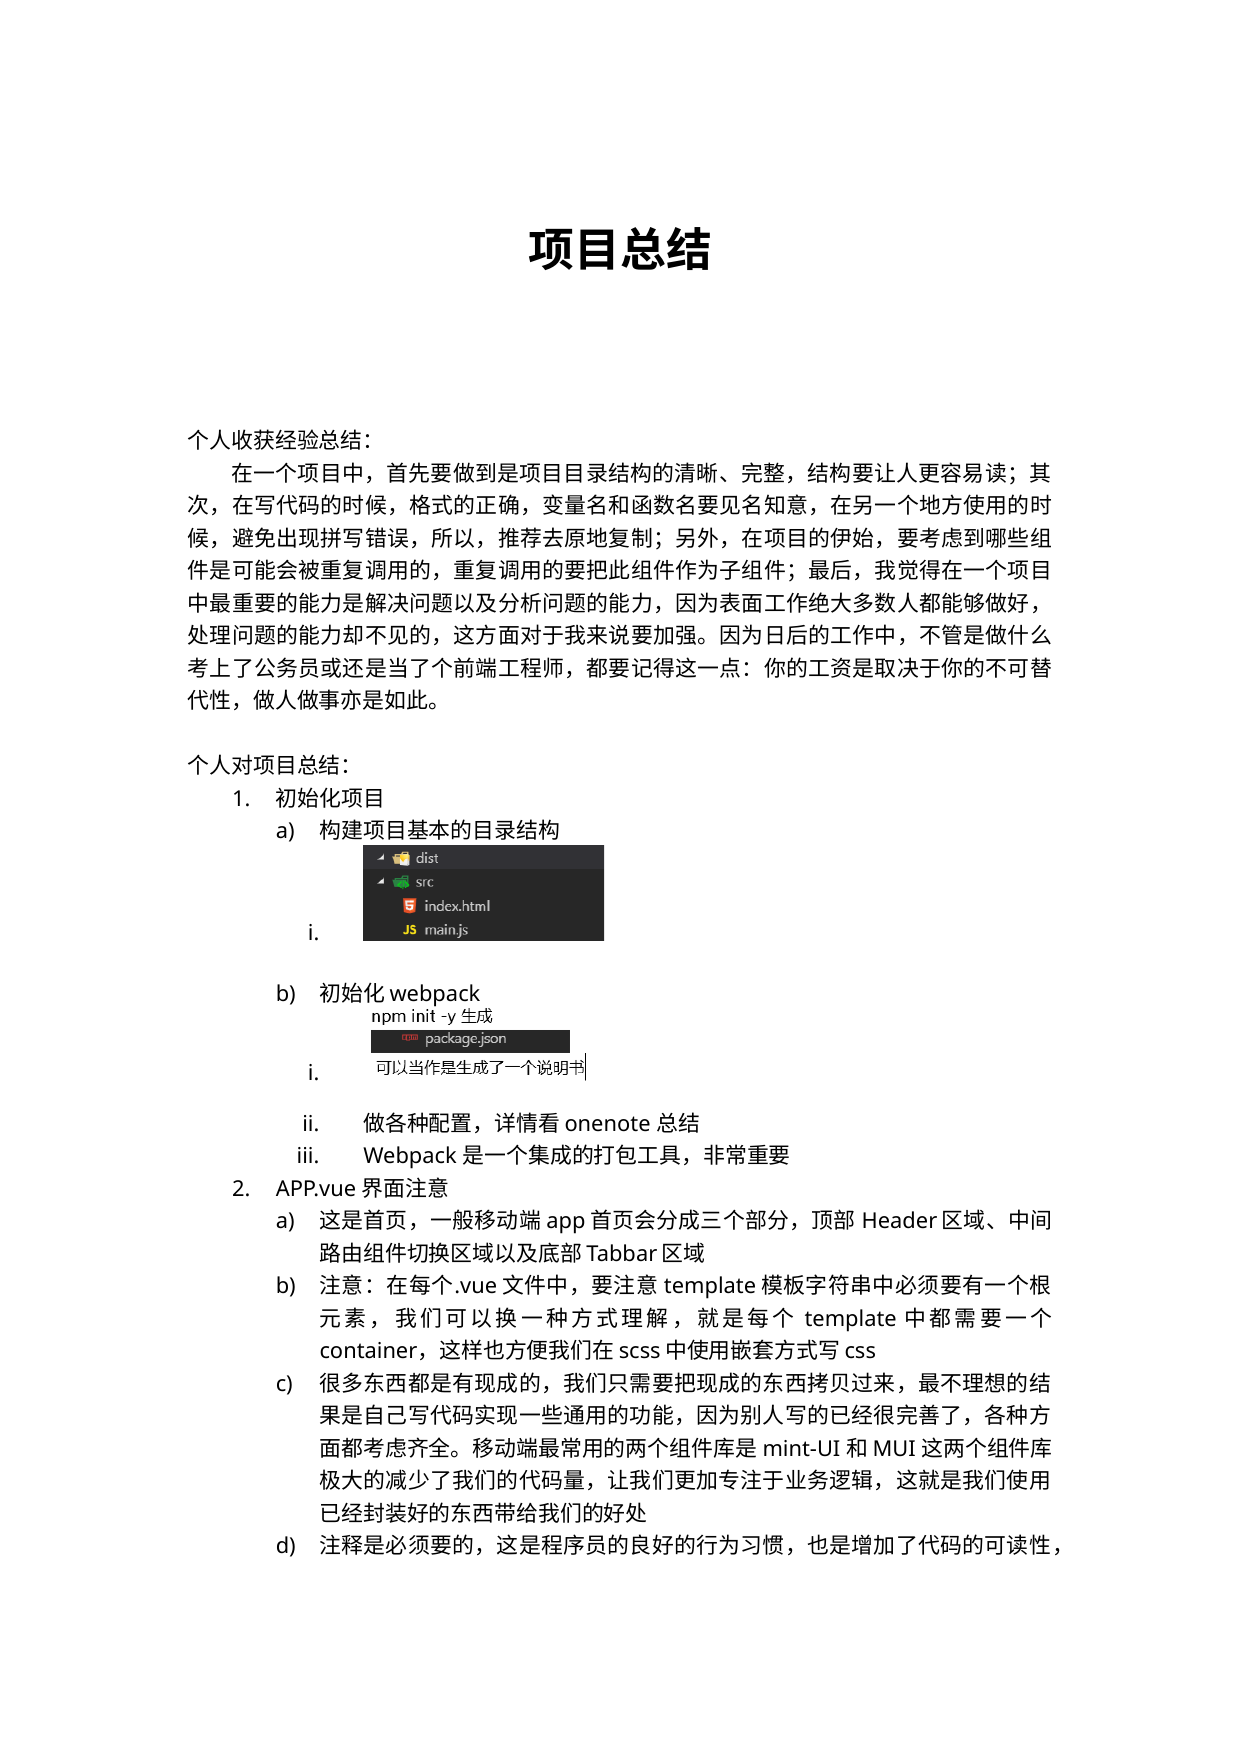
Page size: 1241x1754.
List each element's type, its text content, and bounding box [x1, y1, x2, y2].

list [276, 1528, 1053, 1560]
picture [363, 845, 605, 941]
subtitle 项目总结 [187, 197, 1053, 295]
list 做各种配置，详情看onenote 总结 [319, 1105, 1053, 1138]
list 构建项目基本的目录结构 [276, 813, 1053, 845]
picture [363, 1007, 626, 1081]
text 在一个项目中，首先要做到是项目目录结构的清晰、完整，结构要让人更容易读；其次，在写代码的时候，格式的正确，变量名和函数名要见名知意，在另一个地方使用的时候，避免出现拼写错误，所以，推荐去原地复制；另外，在项目的伊始，要考虑到哪些组件是可能会被重复调用的，重复调用的要把此组件作为子组件；最后，我觉得在一个项目中最重要的能力是解决问题以及分析问题的能力，因为表面工作绝大多数人都能够做好，处理问题的能力却不见的，这方面对于我来说要加强。因为日后的工作中，不管是做什么，考上了公务员或还是当了个前端工程师，都要记得这一点：你的工资是取决于你的不可替代性，做人做事亦是如此。 [187, 455, 1053, 715]
text 个人收获经验总结： [187, 423, 1053, 455]
list 这是首页，一般移动端app首页会分成三个部分，顶部Header区域、中间路由组件切换区域以及底部Tabbar区域 [276, 1203, 1053, 1268]
list 初始化项目 [232, 780, 1053, 813]
list Webpack 是一个集成的打包工具，非常重要 [319, 1138, 1053, 1170]
text 个人对项目总结： [187, 748, 1053, 780]
list 很多东西都是有现成的，我们只需要把现成的东西拷贝过来，最不理想的结果是自己写代码实现一些通用的功能，因为别人写的已经很完善了，各种方面都考虑齐全。移动端最常用的两个组件库是 mint-UI 和MUI 这两个组件库极大的减少了我们的代码量，让我们更加专注于业务逻辑，这就是我们使用已经封装好的东西带给我们的好处 [276, 1365, 1053, 1528]
list 初始化webpack [276, 975, 1053, 1008]
list 注意：在每个.vue文件中，要注意template模板字符串中必须要有一个根元素，我们可以换一种方式理解，就是每个template中都需要一个container，这样也方便我们在scss中使用嵌套方式写css [276, 1268, 1053, 1365]
list APP.vue 界面注意 [232, 1170, 1053, 1203]
